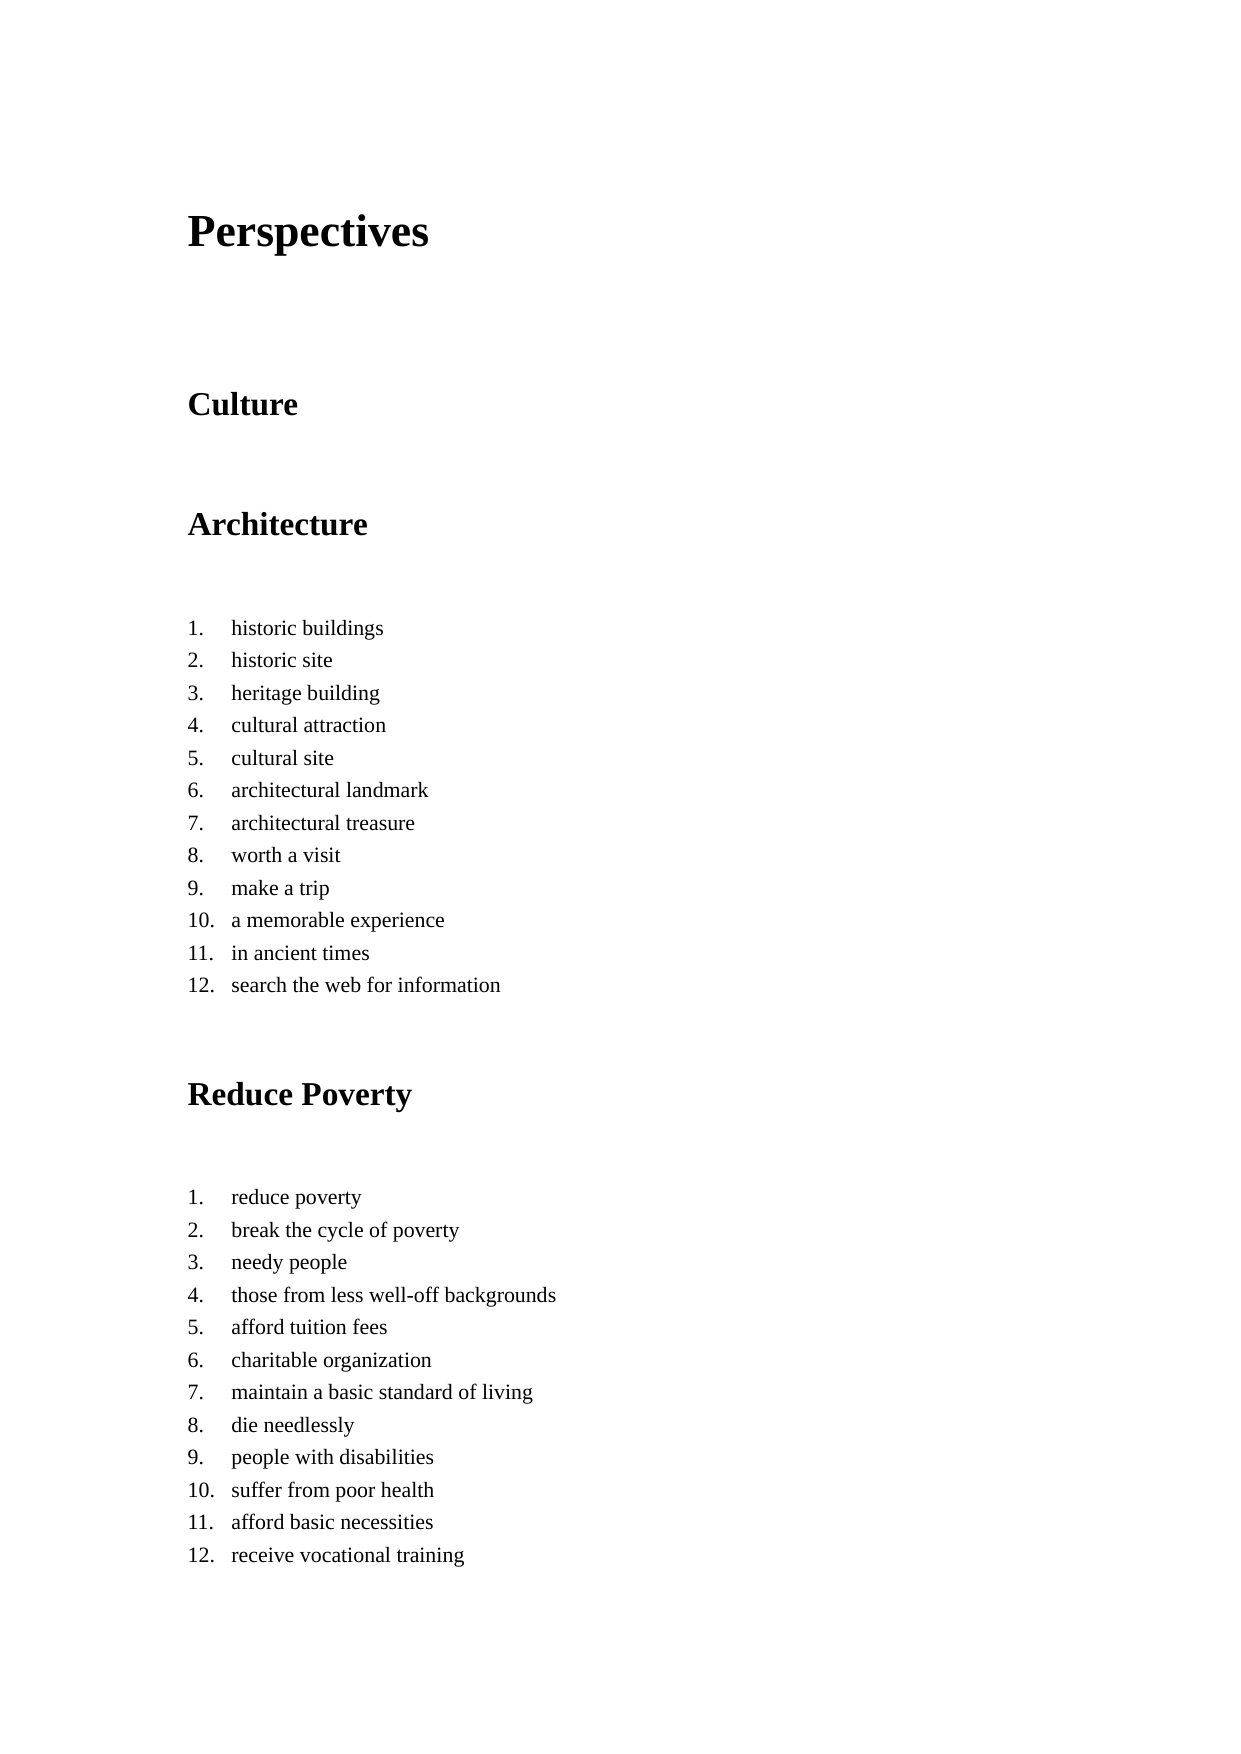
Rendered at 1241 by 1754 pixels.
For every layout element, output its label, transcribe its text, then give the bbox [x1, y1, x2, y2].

list people with disabilities [187, 1441, 1053, 1473]
list charitable organization [187, 1343, 1053, 1376]
list die needlessly [187, 1408, 1053, 1441]
subtitle Culture [187, 371, 1053, 436]
list cultural attraction [187, 708, 1053, 741]
list make a trip [187, 871, 1053, 903]
list worth a visit [187, 838, 1053, 871]
list afford basic necessities [187, 1506, 1053, 1538]
subtitle Perspectives [187, 197, 1053, 262]
list afford tuition fees [187, 1311, 1053, 1343]
list architectural treasure [187, 806, 1053, 838]
list in ancient times [187, 936, 1053, 968]
list a memorable experience [187, 903, 1053, 936]
list break the cycle of poverty [187, 1213, 1053, 1246]
list historic site [187, 643, 1053, 676]
list cultural site [187, 741, 1053, 773]
list suffer from poor health [187, 1473, 1053, 1506]
list needy people [187, 1246, 1053, 1278]
subtitle Reduce Poverty [187, 1061, 1053, 1126]
list those from less well-off backgrounds [187, 1278, 1053, 1311]
list architectural landmark [187, 773, 1053, 806]
list search the web for information [187, 968, 1053, 1001]
list reduce poverty [187, 1181, 1053, 1213]
list heritage building [187, 676, 1053, 708]
list historic buildings [187, 611, 1053, 643]
list maintain a basic standard of living [187, 1376, 1053, 1408]
subtitle Architecture [187, 491, 1053, 556]
list receive vocational training [187, 1538, 1053, 1571]
